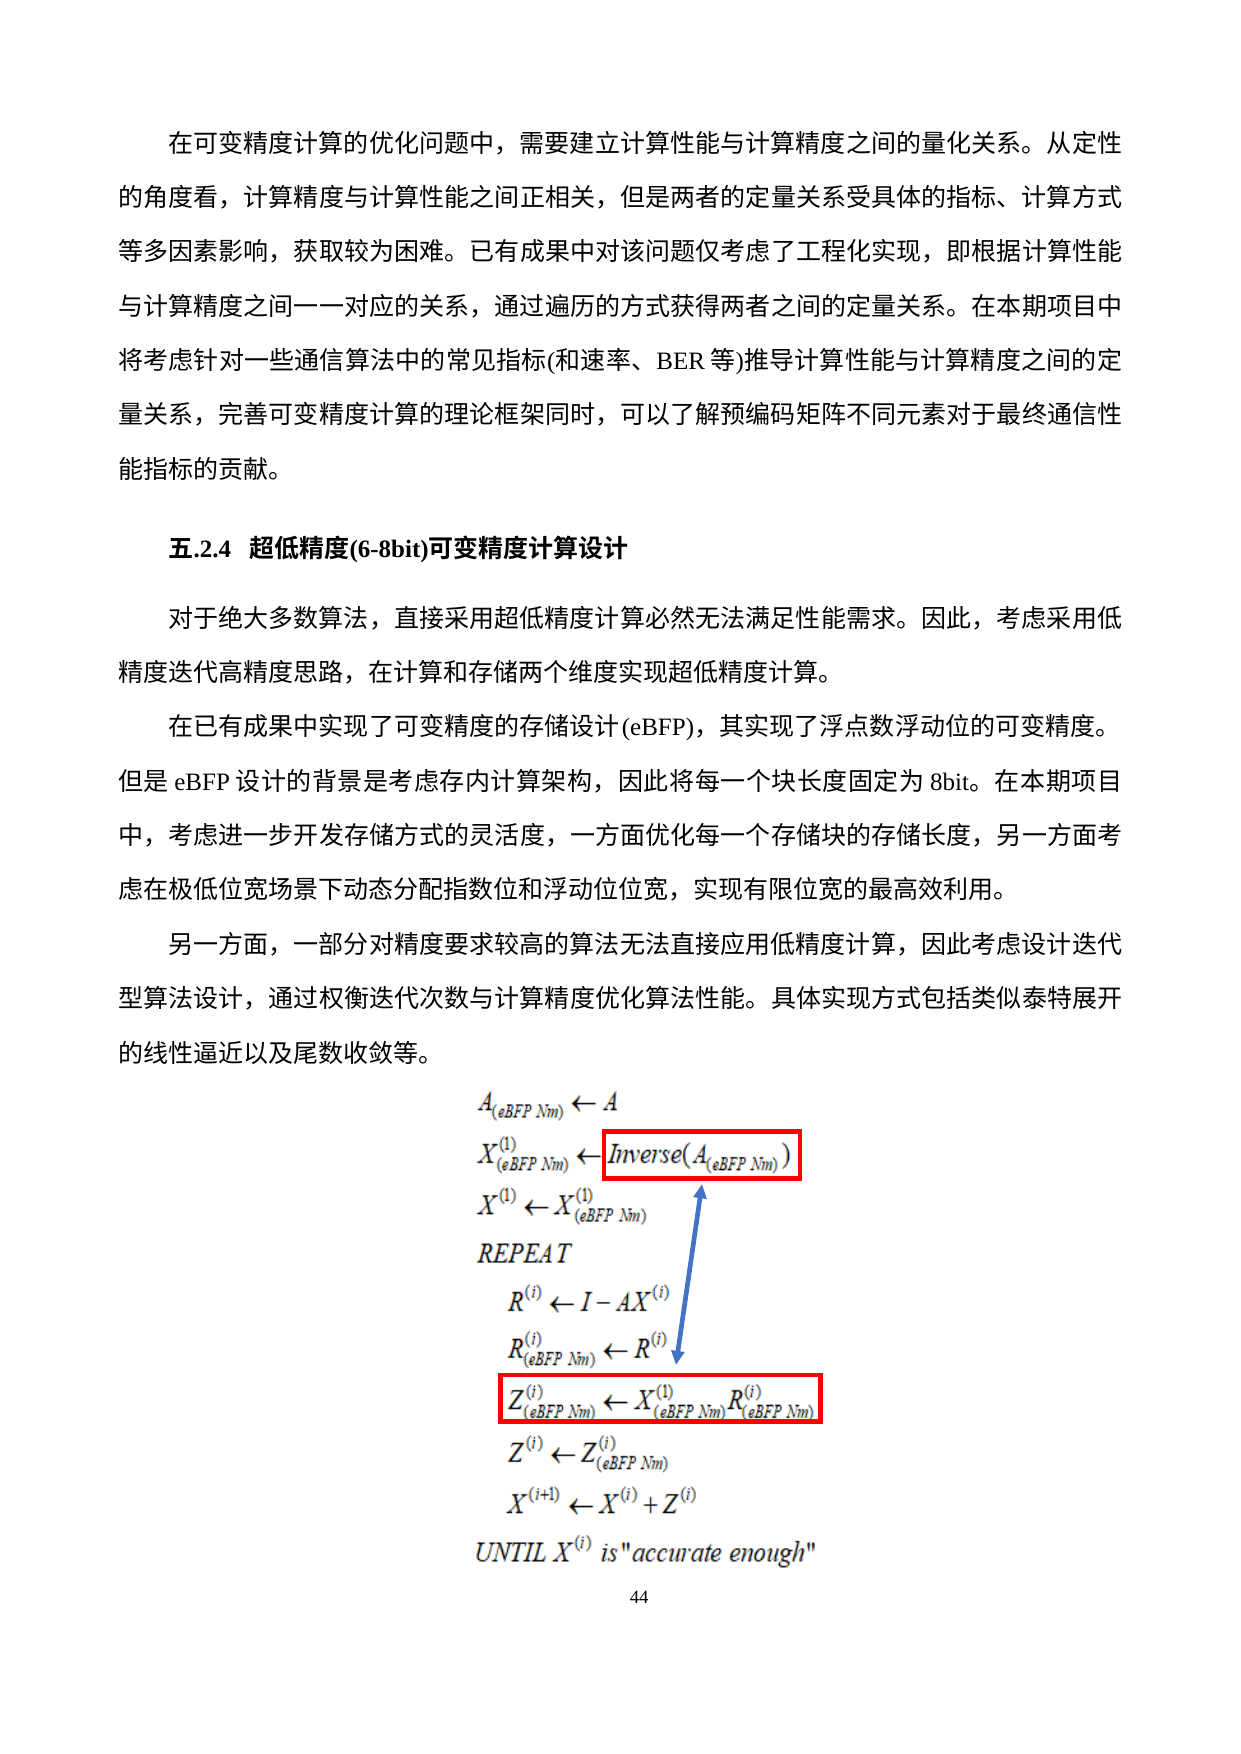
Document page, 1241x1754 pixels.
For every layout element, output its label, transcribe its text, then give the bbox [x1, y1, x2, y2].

picture [451, 1087, 839, 1572]
text 在已有成果中实现了可变精度的存储设计(eBFP)，其实现了浮点数浮动位的可变精度。但是eBFP设计的背景是考虑存内计算架构，因此将每一个块长度固定为8bit。在本期项目中，考虑进一步开发存储方式的灵活度，一方面优化每一个存储块的存储长度，另一方面考虑在极低位宽场景下动态分配指数位和浮动位位宽，实现有限位宽的最高效利用。 [118, 707, 1122, 906]
text 对于绝大多数算法，直接采用超低精度计算必然无法满足性能需求。因此，考虑采用低精度迭代高精度思路，在计算和存储两个维度实现超低精度计算。 [118, 598, 1122, 689]
text 在可变精度计算的优化问题中，需要建立计算性能与计算精度之间的量化关系。从定性的角度看，计算精度与计算性能之间正相关，但是两者的定量关系受具体的指标、计算方式等多因素影响，获取较为困难。已有成果中对该问题仅考虑了工程化实现，即根据计算性能与计算精度之间一一对应的关系，通过遍历的方式获得两者之间的定量关系。在本期项目中将考虑针对一些通信算法中的常见指标(和速率、BER等)推导计算性能与计算精度之间的定量关系，完善可变精度计算的理论框架同时，可以了解预编码矩阵不同元素对于最终通信性能指标的贡献。 [118, 123, 1122, 486]
subtitle 超低精度(6-8bit)可变精度计算设计 [118, 529, 1122, 565]
text 另一方面，一部分对精度要求较高的算法无法直接应用低精度计算，因此考虑设计迭代型算法设计，通过权衡迭代次数与计算精度优化算法性能。具体实现方式包括类似泰特展开的线性逼近以及尾数收敛等。 [118, 924, 1122, 1069]
